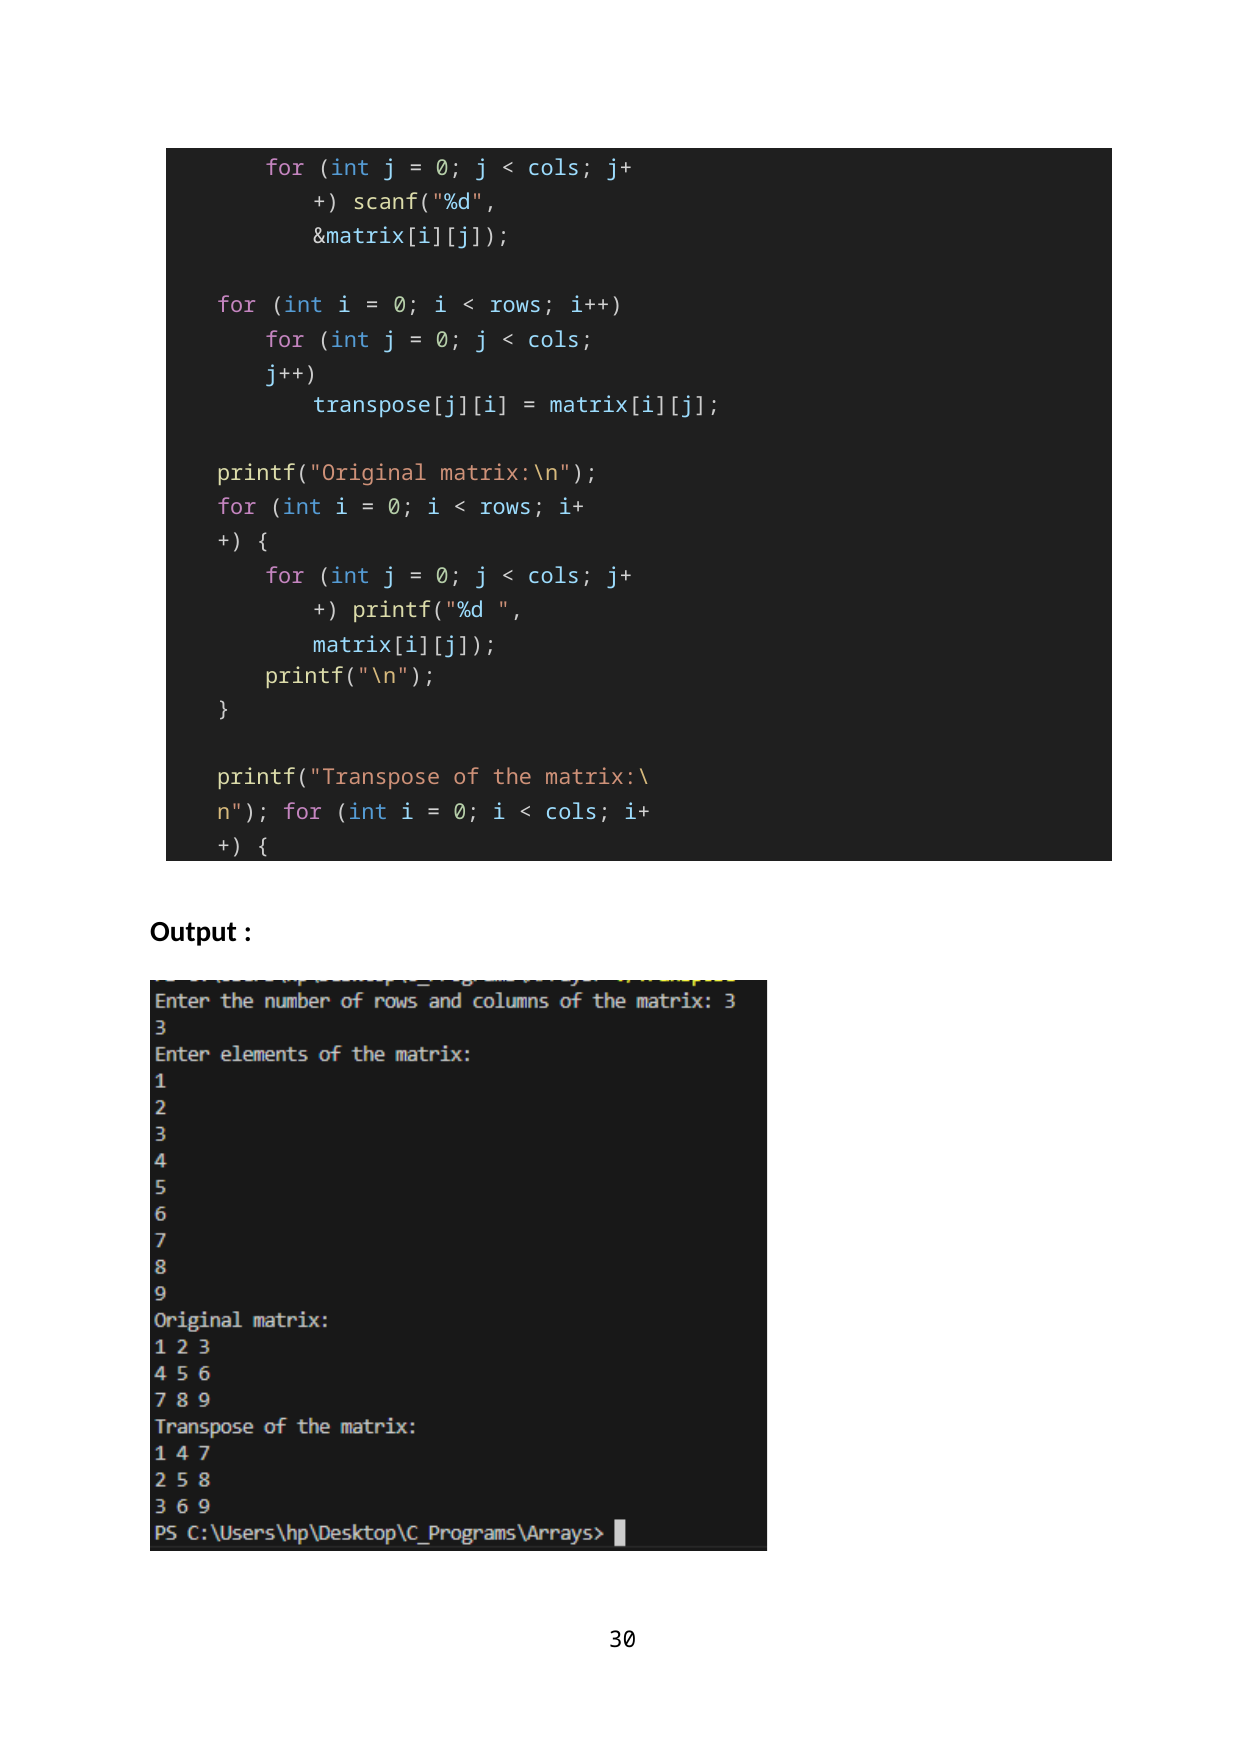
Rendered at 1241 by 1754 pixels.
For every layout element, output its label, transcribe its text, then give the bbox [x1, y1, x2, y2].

text Output : [150, 913, 1240, 948]
picture [150, 980, 768, 1551]
